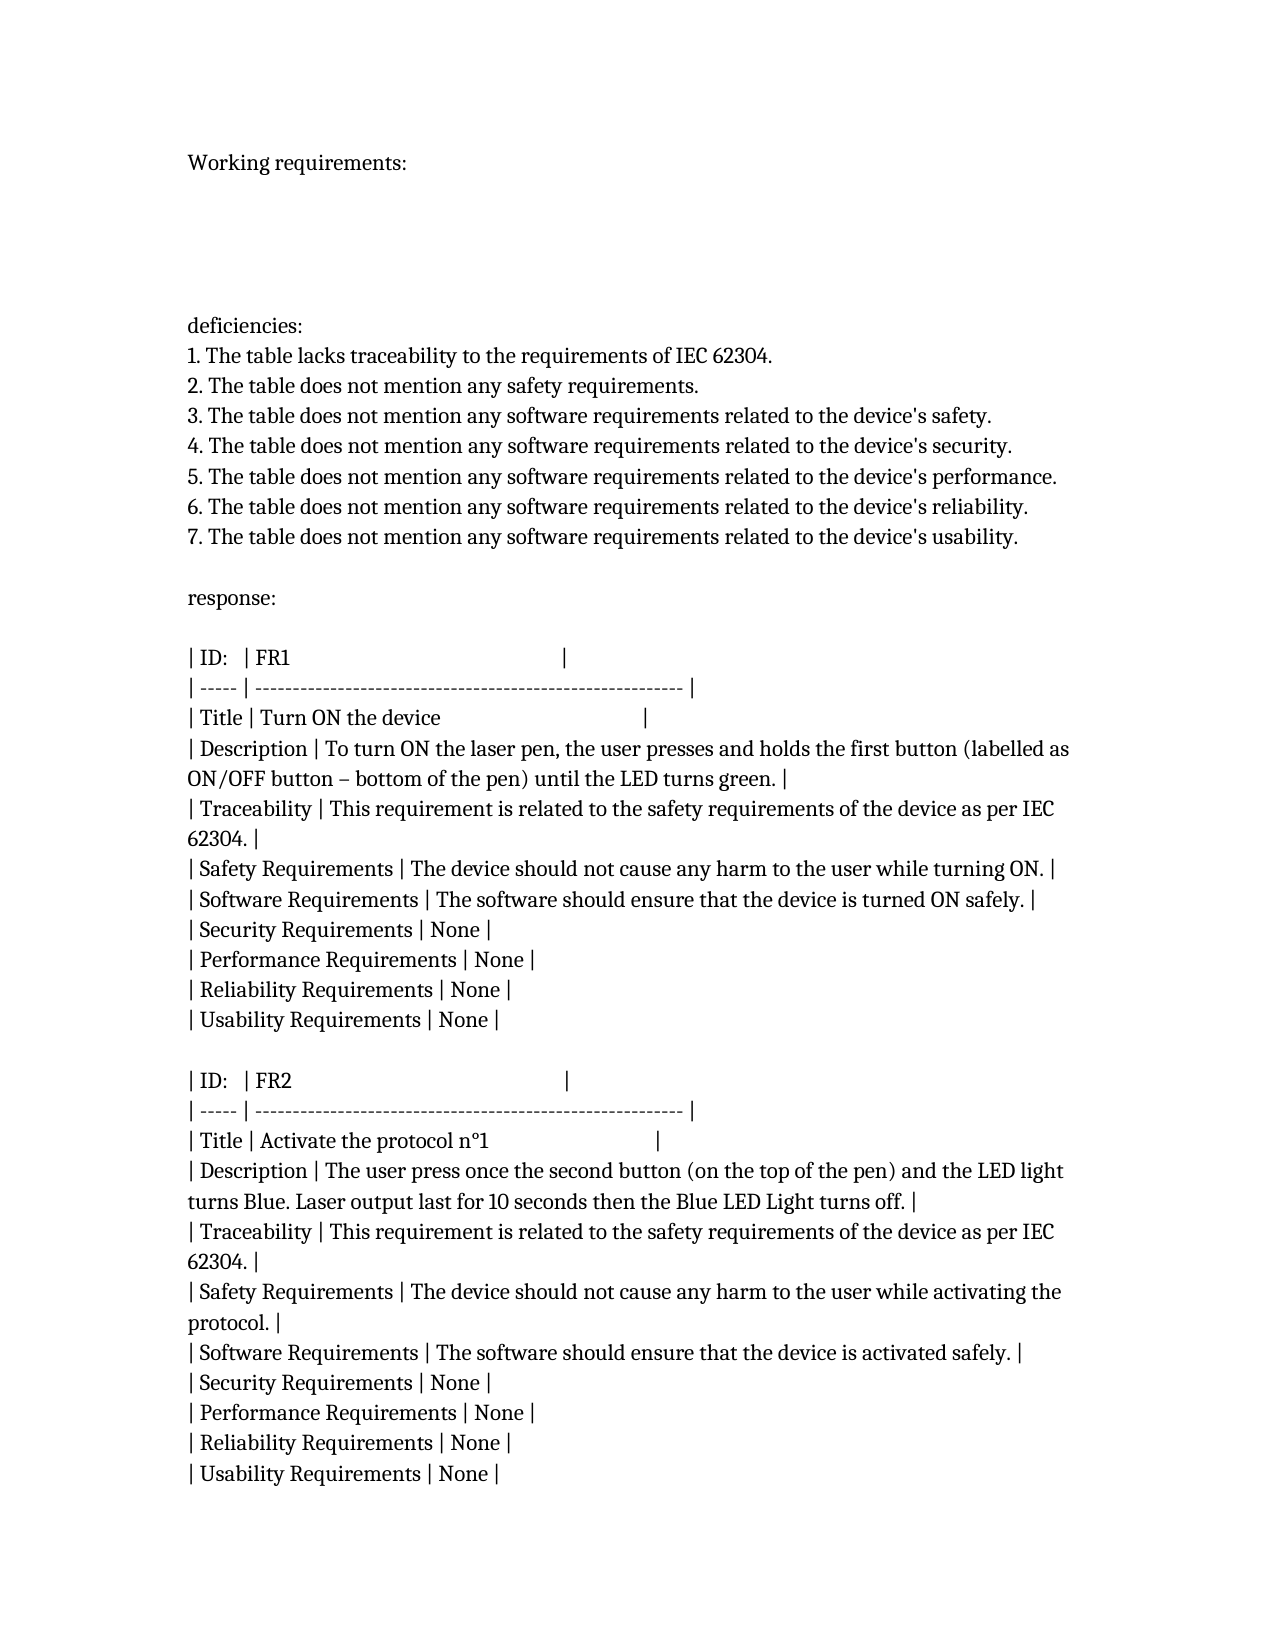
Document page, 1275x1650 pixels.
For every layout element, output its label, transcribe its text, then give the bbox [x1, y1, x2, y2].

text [187, 312, 1087, 1487]
text Working requirements: [187, 150, 1087, 207]
